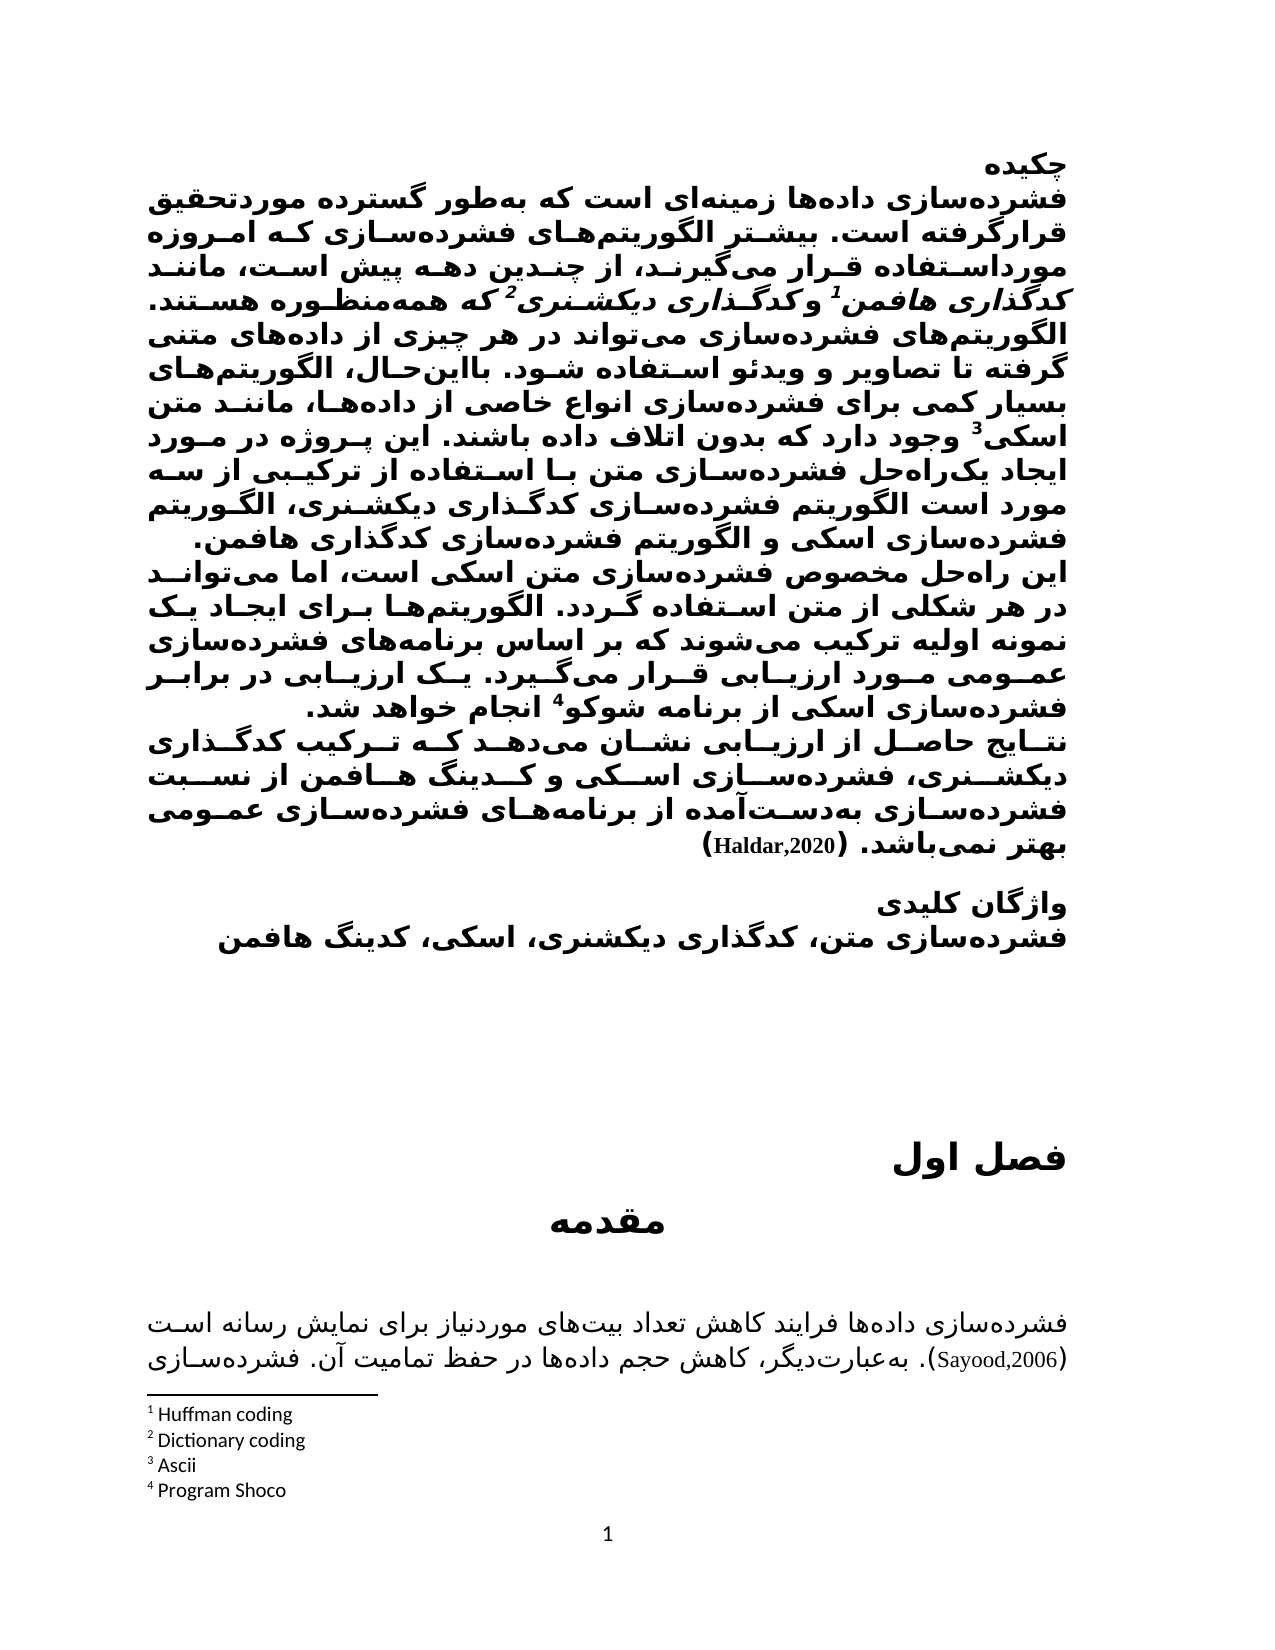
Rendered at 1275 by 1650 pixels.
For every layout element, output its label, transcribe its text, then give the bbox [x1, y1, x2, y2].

text واژگان کلیدی [147, 887, 1068, 921]
text فصل اول [147, 1135, 1068, 1179]
text این راه‌حل مخصوص فشرده‌سازی متن اسکی است، اما می‌تواند در هر شکلی از متن استفاده گردد. الگوریتم‌ها برای ایجاد یک نمونه اولیه ترکیب می‌شوند که بر اساس برنامه‌های فشرده‌سازی عمومی مورد ارزیابی قرار می‌گیرد. یک ارزیابی در برابر فشرده‌سازی اسکی از برنامه شوکو انجام خواهد شد. [147, 555, 1068, 725]
text فشرده‌سازی متن، کدگذاری دیکشنری، اسکی، کدینگ هافمن [147, 921, 1068, 955]
text فشرده‌سازی داده‌ها زمینه‌ای است که به‌طور گسترده موردتحقیق قرارگرفته است. بیشتر الگوریتم‌های فشرده‌سازی که امروزه مورداستفاده قرار می‌گیرند، از چندین دهه پیش است، مانند کدگذاری هافمن و کدگذاری دیکشنری که همه‌منظوره هستند. الگوریتم‌های فشرده‌سازی می‌تواند در هر چیزی از داده‌های متنی گرفته تا تصاویر و ویدئو استفاده شود. بااین‌حال، الگوریتم‌های بسیار کمی برای فشرده‌سازی انواع خاصی از داده‌ها، مانند متن اسکی وجود دارد که بدون اتلاف داده باشند. این پروژه در مورد ایجاد یک‌راه‌حل فشرده‌سازی متن با استفاده از ترکیبی از سه مورد است الگوریتم فشرده‌سازی کدگذاری دیکشنری، الگوریتم فشرده‌سازی اسکی و الگوریتم فشرده‌سازی کدگذاری هافمن. [147, 181, 1068, 555]
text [147, 1308, 1068, 1373]
text نتایج حاصل از ارزیابی نشان می‌دهد که ترکیب کدگذاری دیکشنری، فشرده‌سازی اسکی و کدینگ هافمن از نسبت فشرده‌سازی به‌دست‌آمده از برنامه‌های فشرده‌سازی عمومی بهتر نمی‌باشد. (Haldar,2020) [147, 725, 1068, 861]
text چکیده [147, 147, 1068, 181]
text مقدمه [147, 1199, 1068, 1243]
